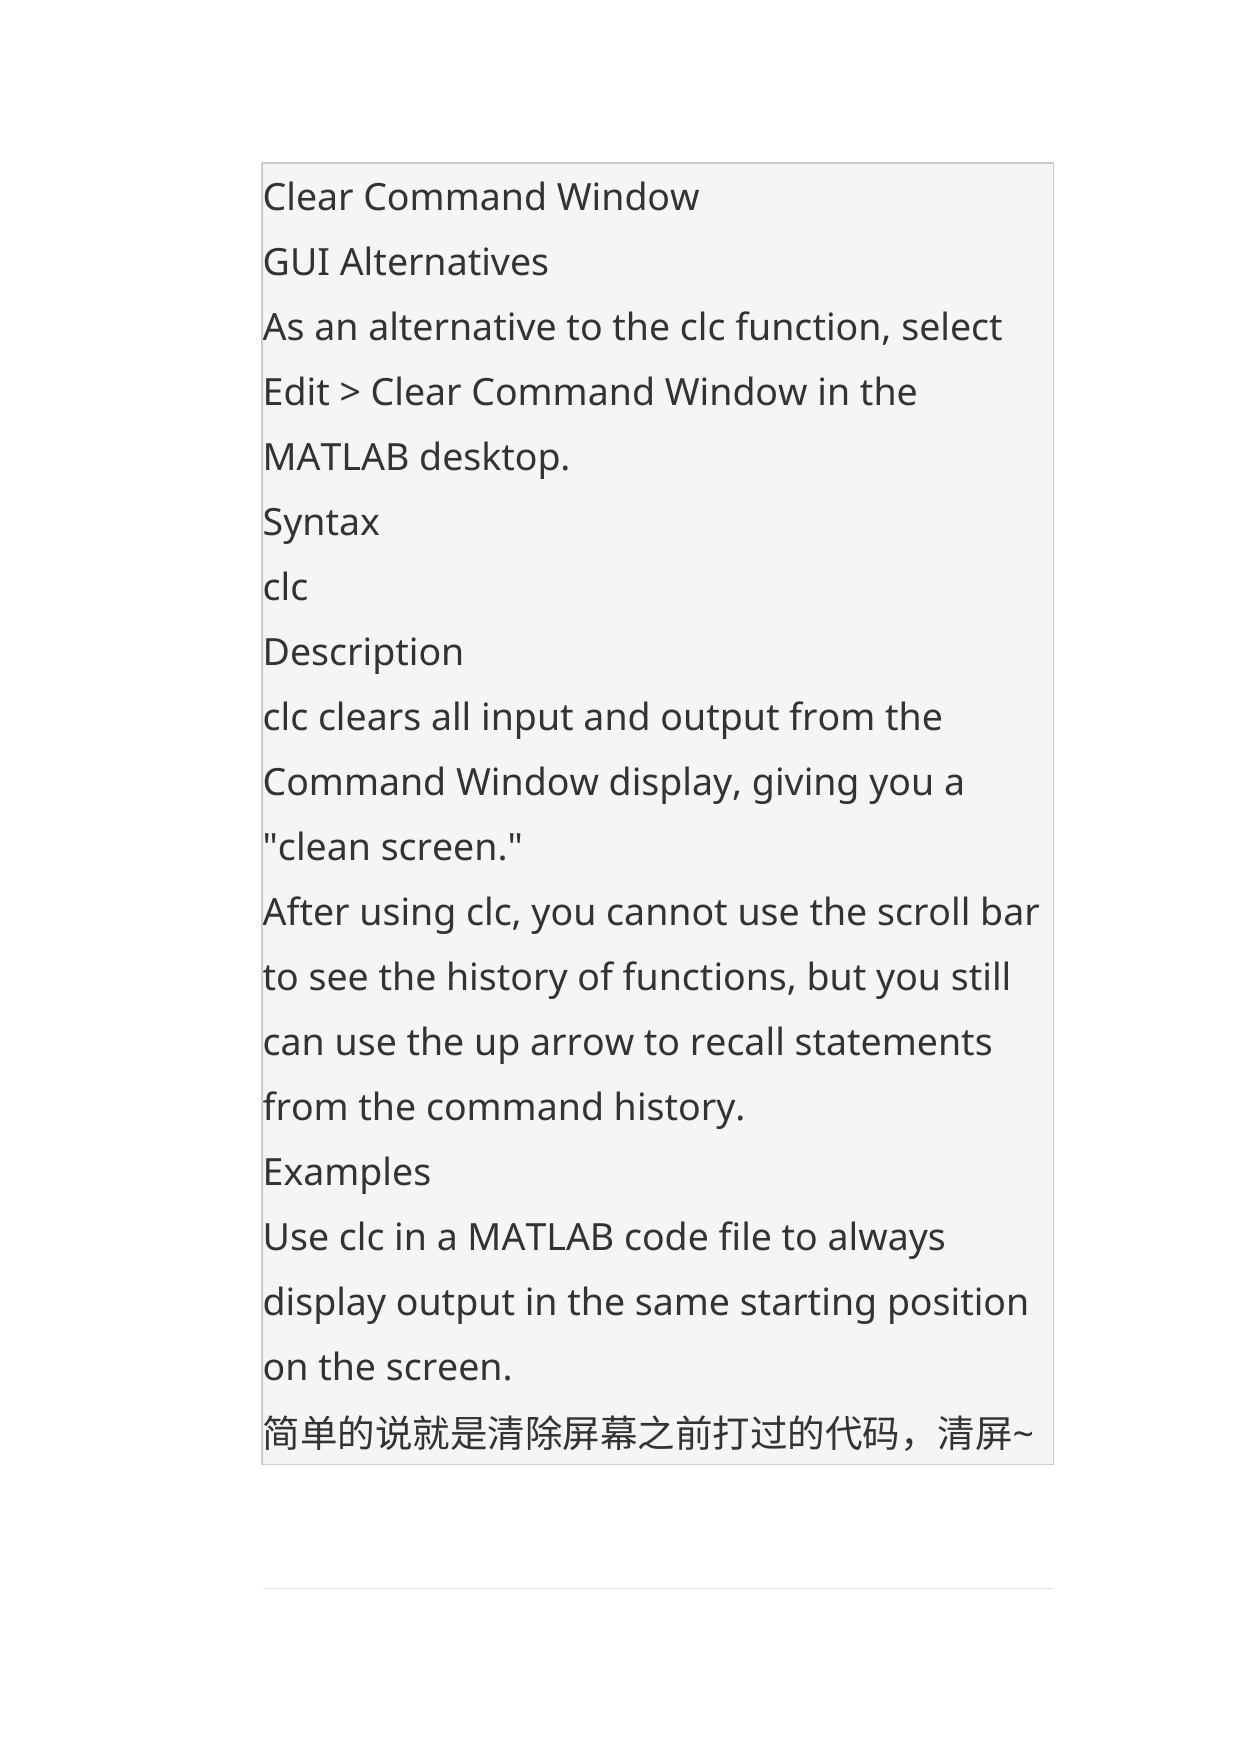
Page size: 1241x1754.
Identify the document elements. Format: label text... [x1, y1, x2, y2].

text 简单的说就是清除屏幕之前打过的代码，清屏~ [263, 1397, 1053, 1464]
text Syntax [263, 487, 1053, 552]
text Clear Command Window [263, 164, 1053, 227]
text As an alternative to the clc function, select Edit > Clear Command Window in the MATLAB desktop. [263, 292, 1053, 487]
text Examples [263, 1137, 1053, 1202]
text clc clears all input and output from the Command Window display, giving you a "clean screen." [263, 682, 1053, 877]
text clc [263, 552, 1053, 617]
text Use clc in a MATLAB code file to always display output in the same starting position on the screen. [263, 1202, 1053, 1397]
text After using clc, you cannot use the scroll bar to see the history of functions, but you still can use the up arrow to recall statements from the command history. [263, 877, 1053, 1137]
text Description [263, 617, 1053, 682]
text GUI Alternatives [263, 227, 1053, 292]
